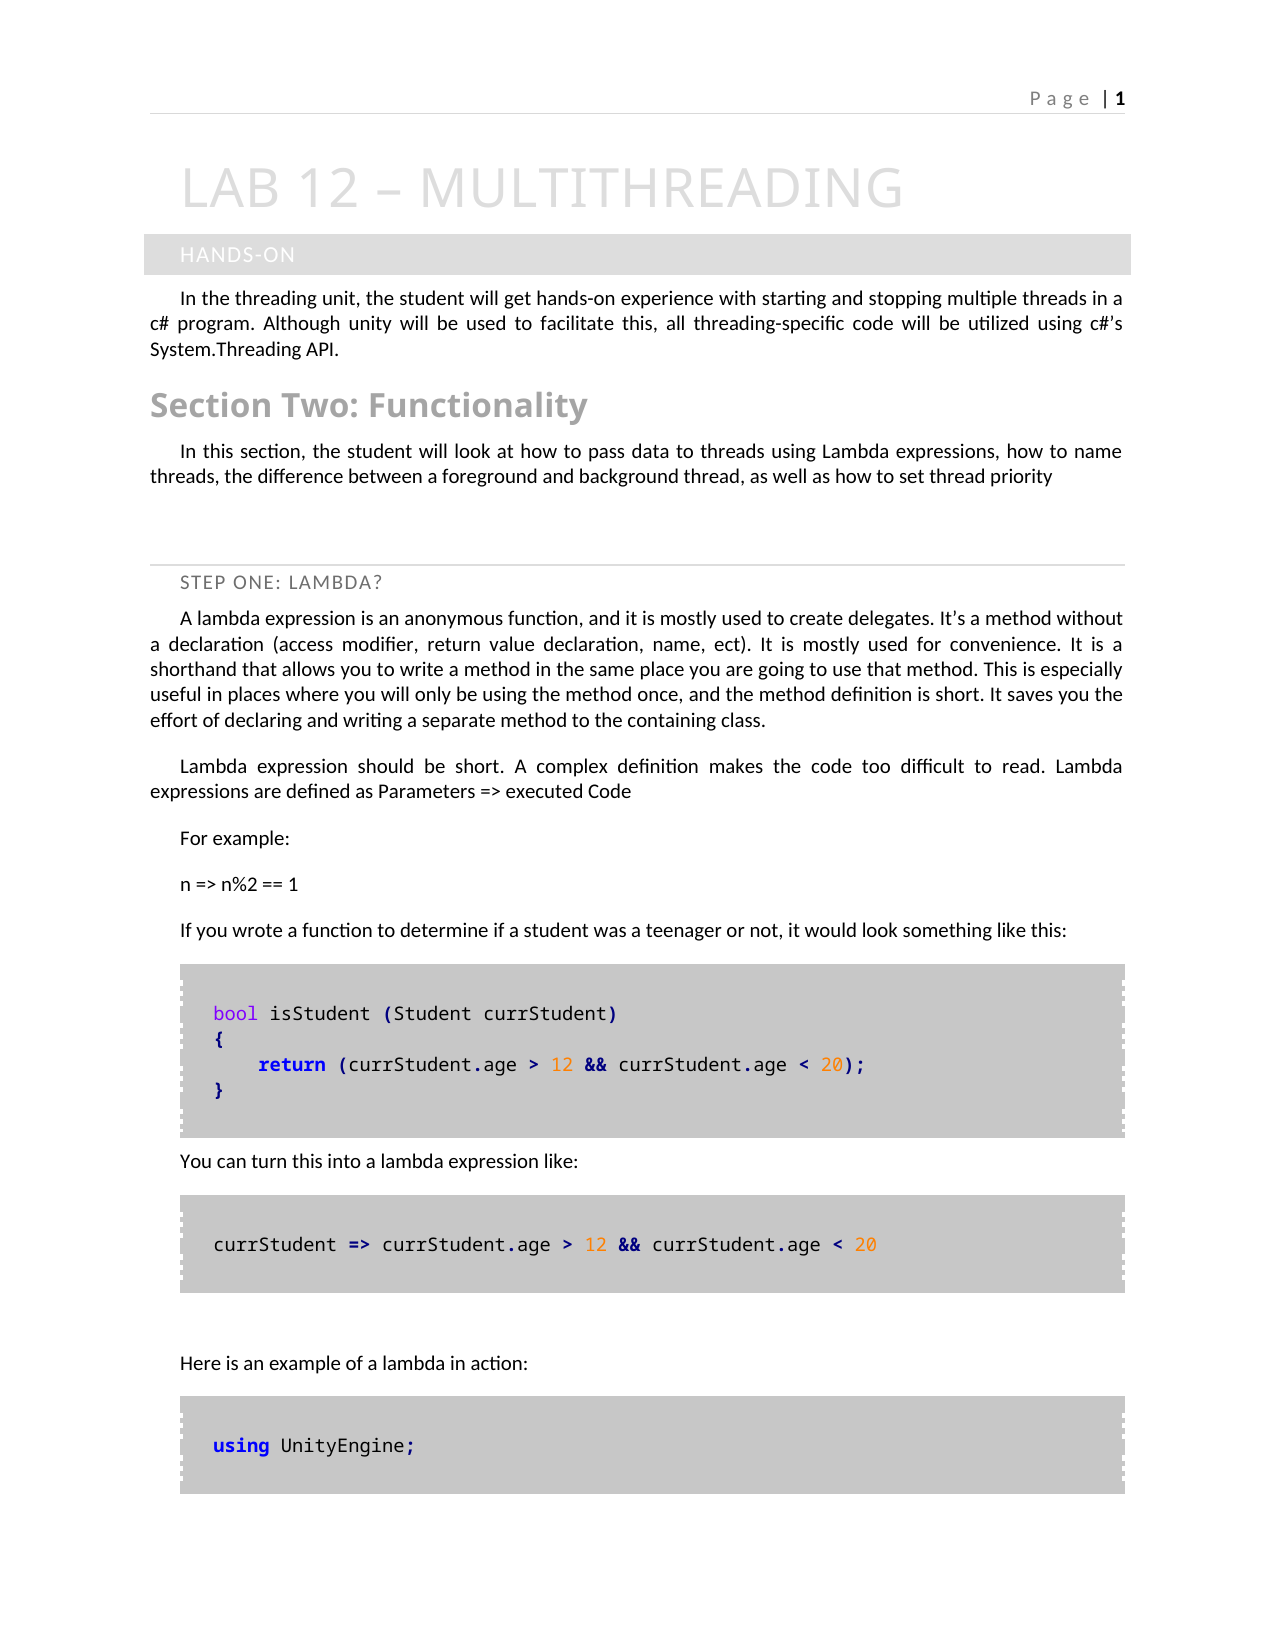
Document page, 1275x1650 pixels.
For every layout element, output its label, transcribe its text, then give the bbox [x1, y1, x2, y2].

title Lab 12 – Multithreading [150, 150, 1125, 224]
text You can turn this into a lambda expression like: [150, 1149, 1125, 1174]
text In the threading unit, the student will get hands-on experience with starting and stopping multiple threads in a c# program. Although unity will be used to facilitate this, all threading-specific code will be utilized using c#’s System.Threading API. [150, 285, 1125, 361]
text A lambda expression is an anonymous function, and it is mostly used to create delegates. It’s a method without a declaration (access modifier, return value declaration, name, ect). It is mostly used for convenience. It is a shorthand that allows you to write a method in the same place you are going to use that method. This is especially useful in places where you will only be using the method once, and the method definition is short. It saves you the effort of declaring and writing a separate method to the containing class. [150, 605, 1125, 732]
text In this section, the student will look at how to pass data to threads using Lambda expressions, how to name threads, the difference between a foreground and background thread, as well as how to set thread priority [150, 438, 1125, 489]
subtitle Section Two: Functionality [150, 382, 1125, 428]
text If you wrote a function to determine if a student was a teenager or not, it would look something like this: [150, 917, 1125, 943]
subtitle Step One: Lambda? [150, 566, 1125, 595]
text For example: [150, 825, 1125, 850]
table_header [183, 1396, 1122, 1488]
subtitle Hands-On [150, 240, 1125, 268]
text n => n%2 == 1 [150, 871, 1125, 897]
table_header currStudent => currStudent.age > 12 && currStudent.age < 20 [183, 1195, 1122, 1287]
table_header bool isStudent (Student currStudent) { return (currStudent.age > 12 && currStudent.age < 20); } [183, 964, 1122, 1132]
text Here is an example of a lambda in action: [150, 1350, 1125, 1375]
text Lambda expression should be short. A complex definition makes the code too difficult to read. Lambda expressions are defined as Parameters => executed Code [150, 753, 1125, 804]
